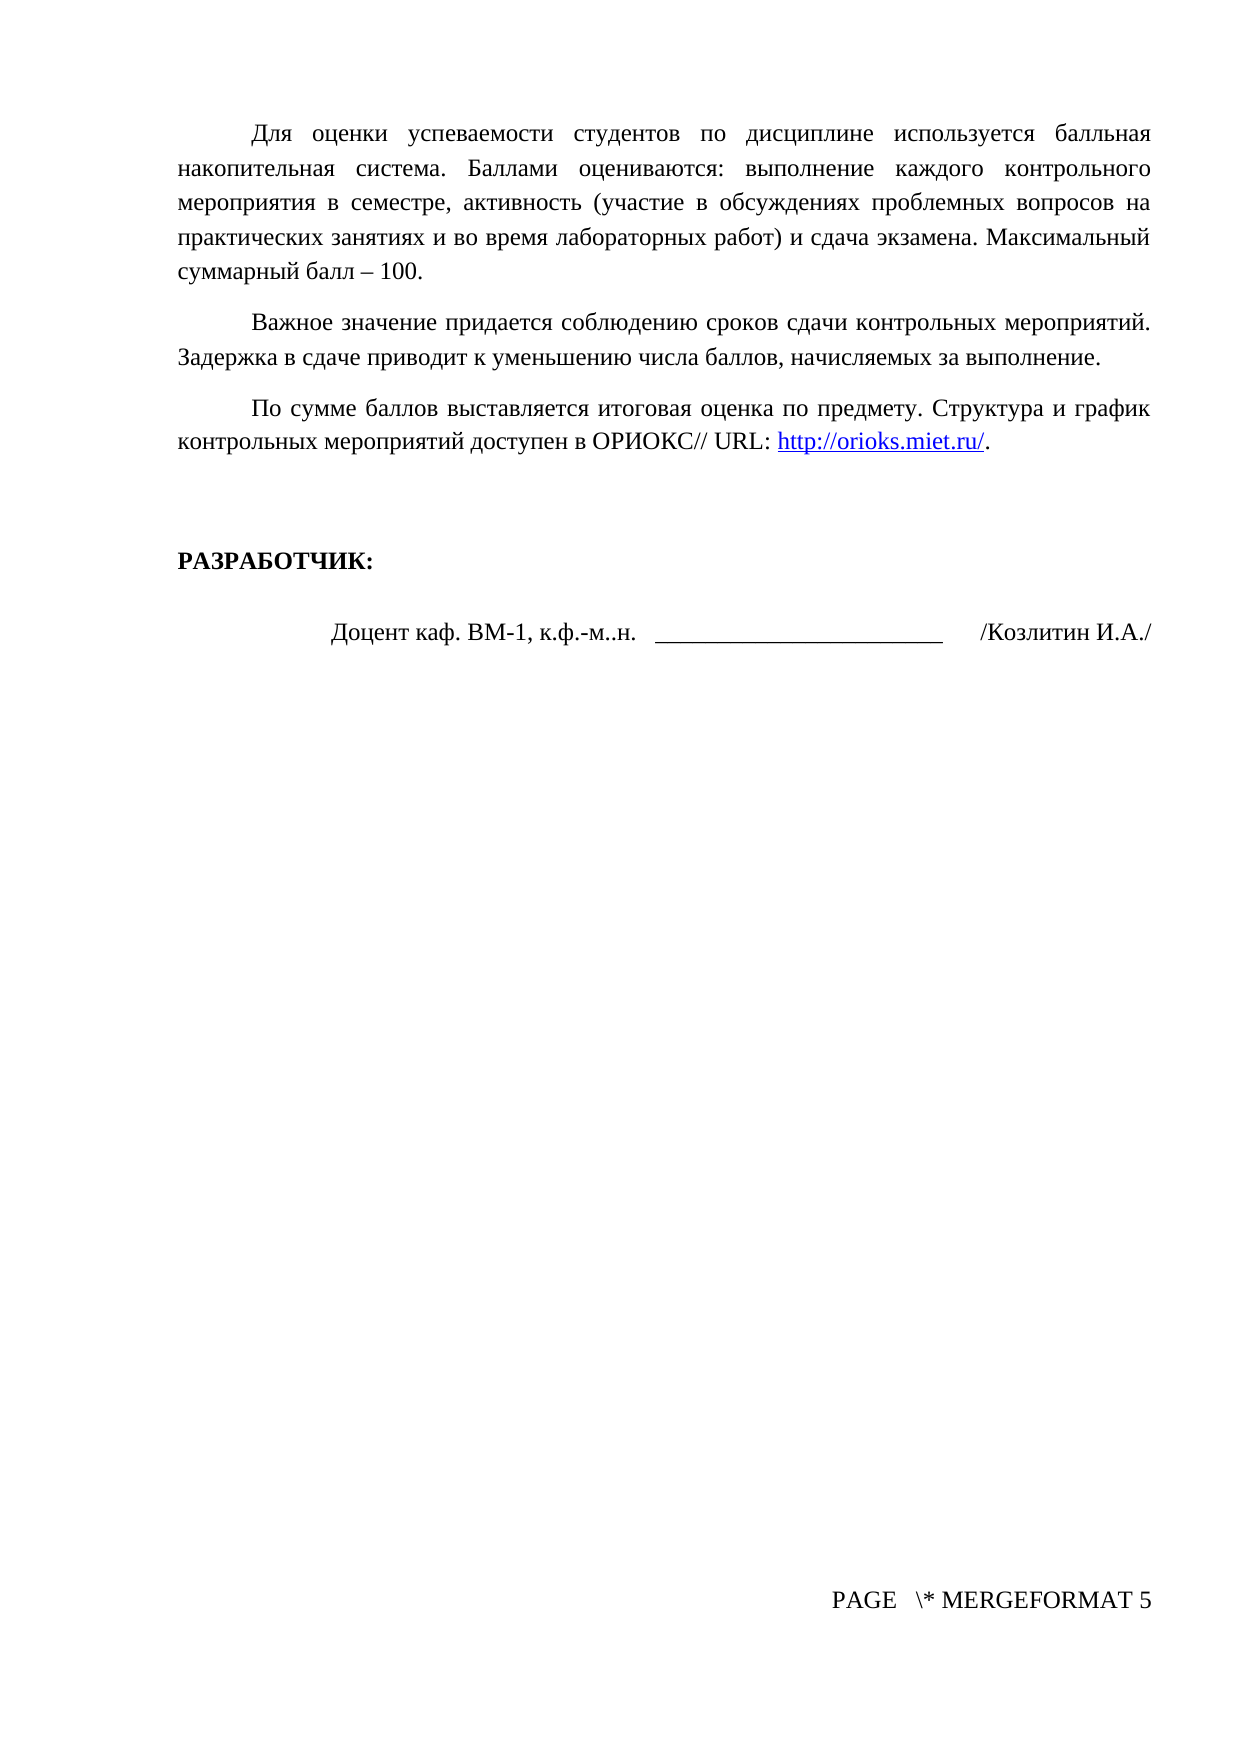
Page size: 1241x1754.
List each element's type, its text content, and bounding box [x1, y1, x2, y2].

text По сумме баллов выставляется итоговая оценка по предмету. Структура и график контрольных мероприятий доступен в ОРИОКС// URL: http://orioks.miet.ru/. [177, 393, 1152, 454]
text Доцент каф. ВМ-1, к.ф.-м..н. _______________________ /Козлитин И.А./ [288, 617, 1152, 645]
subtitle Разработчик: [177, 546, 1152, 575]
